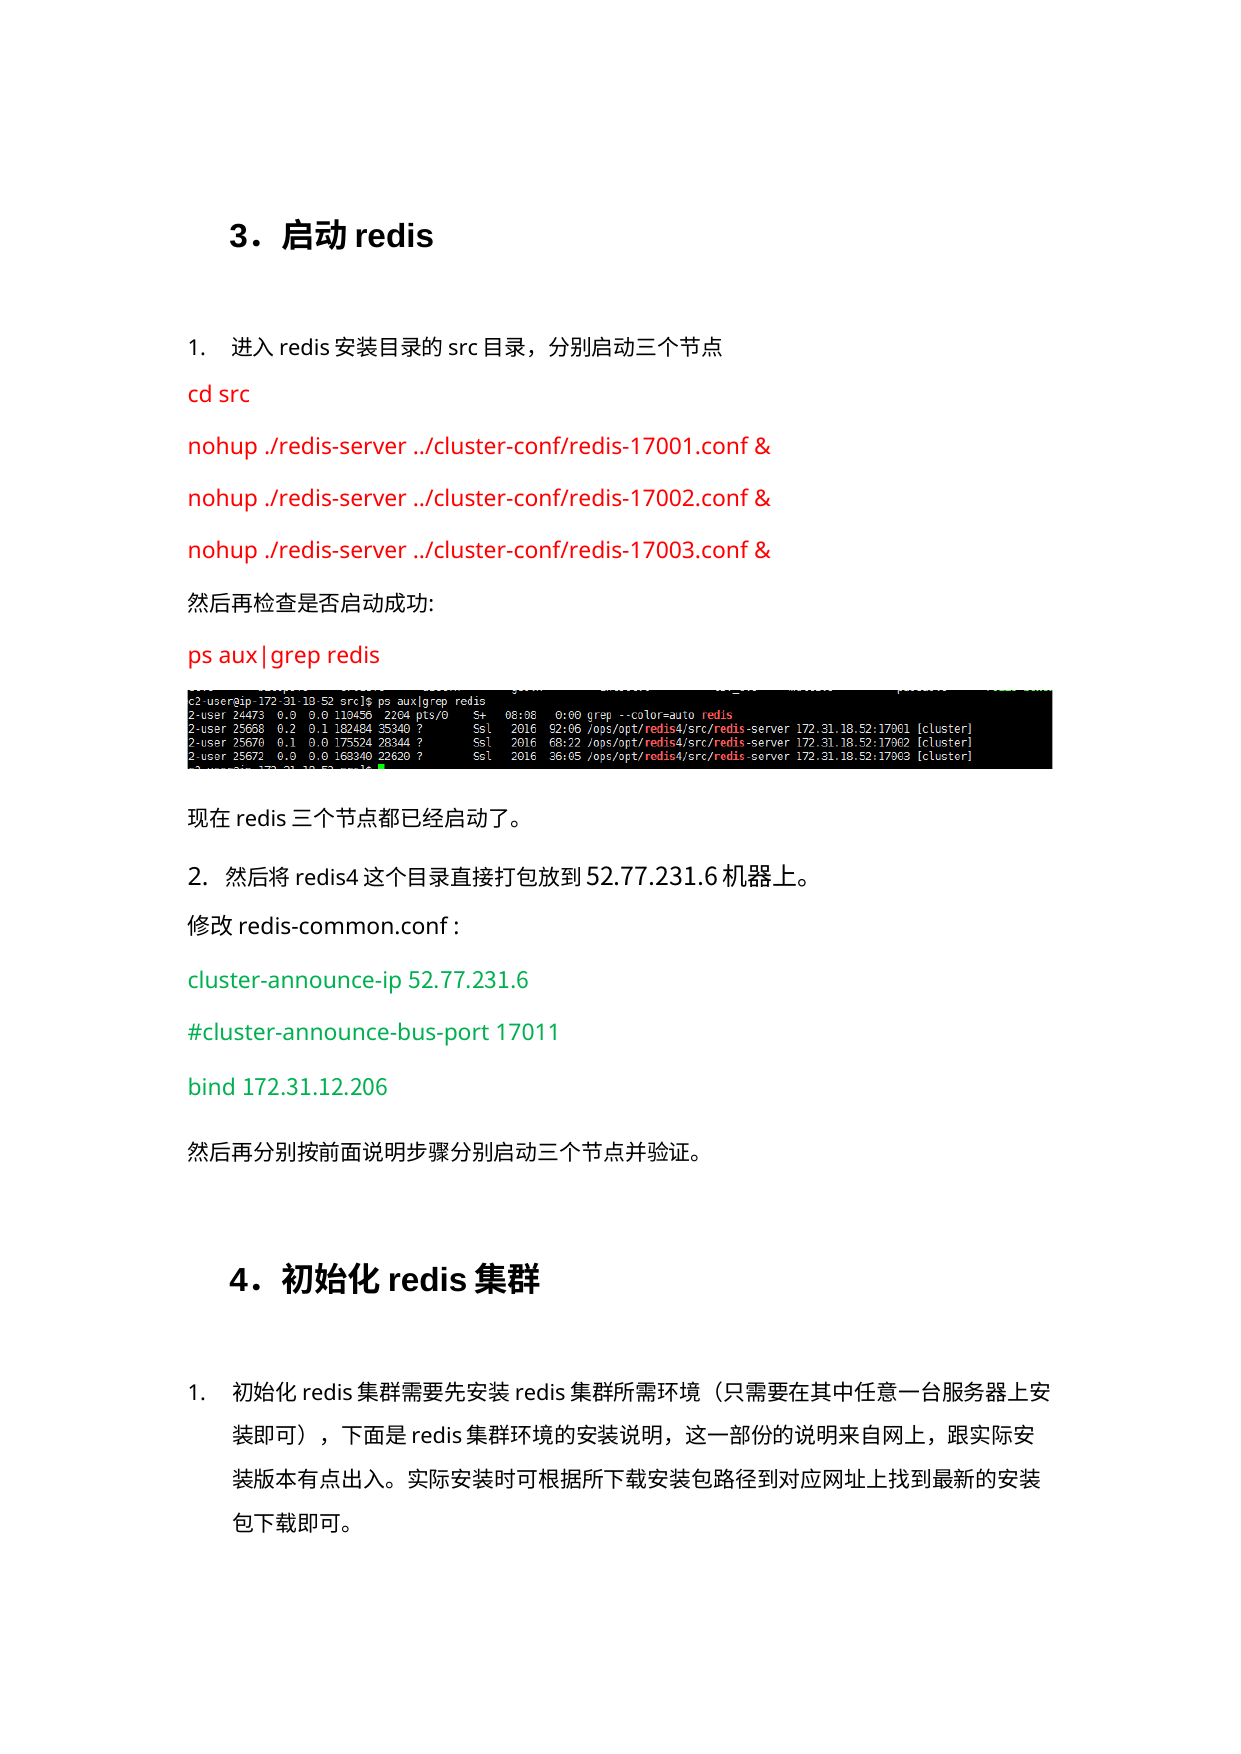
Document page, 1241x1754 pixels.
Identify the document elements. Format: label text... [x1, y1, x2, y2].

list 然后再分别按前面说明步骤分别启动三个节点并验证。 [187, 1123, 1053, 1166]
text #cluster-announce-bus-port 17011 [187, 1016, 1053, 1048]
text nohup ./redis-server ../cluster-conf/redis-17002.conf & [187, 482, 1053, 513]
text ps aux|grep redis [187, 639, 1053, 670]
list 现在redis三个节点都已经启动了。 [187, 789, 1053, 833]
picture [187, 690, 1053, 769]
subtitle 初始化redis集群 [187, 1253, 1053, 1301]
text bind 172.31.12.206 [187, 1068, 1053, 1102]
text cd src [187, 378, 1053, 409]
text nohup ./redis-server ../cluster-conf/redis-17001.conf & [187, 430, 1053, 461]
subtitle 启动redis [187, 208, 1053, 257]
text cluster-announce-ip 52.77.231.6 [187, 962, 1053, 996]
text nohup ./redis-server ../cluster-conf/redis-17003.conf & [187, 534, 1053, 565]
list 初始化redis集群需要先安装redis集群所需环境（只需要在其中任意一台服务器上安装即可），下面是redis集群环境的安装说明，这一部份的说明来自网上，跟实际安装版本有点出入。实际安装时可根据所下载安装包路径到对应网址上找到最新的安装包下载即可。 [187, 1363, 1053, 1538]
list 进入redis安装目录的src目录，分别启动三个节点 [187, 318, 1053, 362]
list 然后将redis4这个目录直接打包放到52.77.231.6机器上。 [187, 849, 1053, 892]
text 然后再检查是否启动成功: [187, 586, 1053, 618]
text 修改redis-common.conf : [187, 908, 1053, 941]
